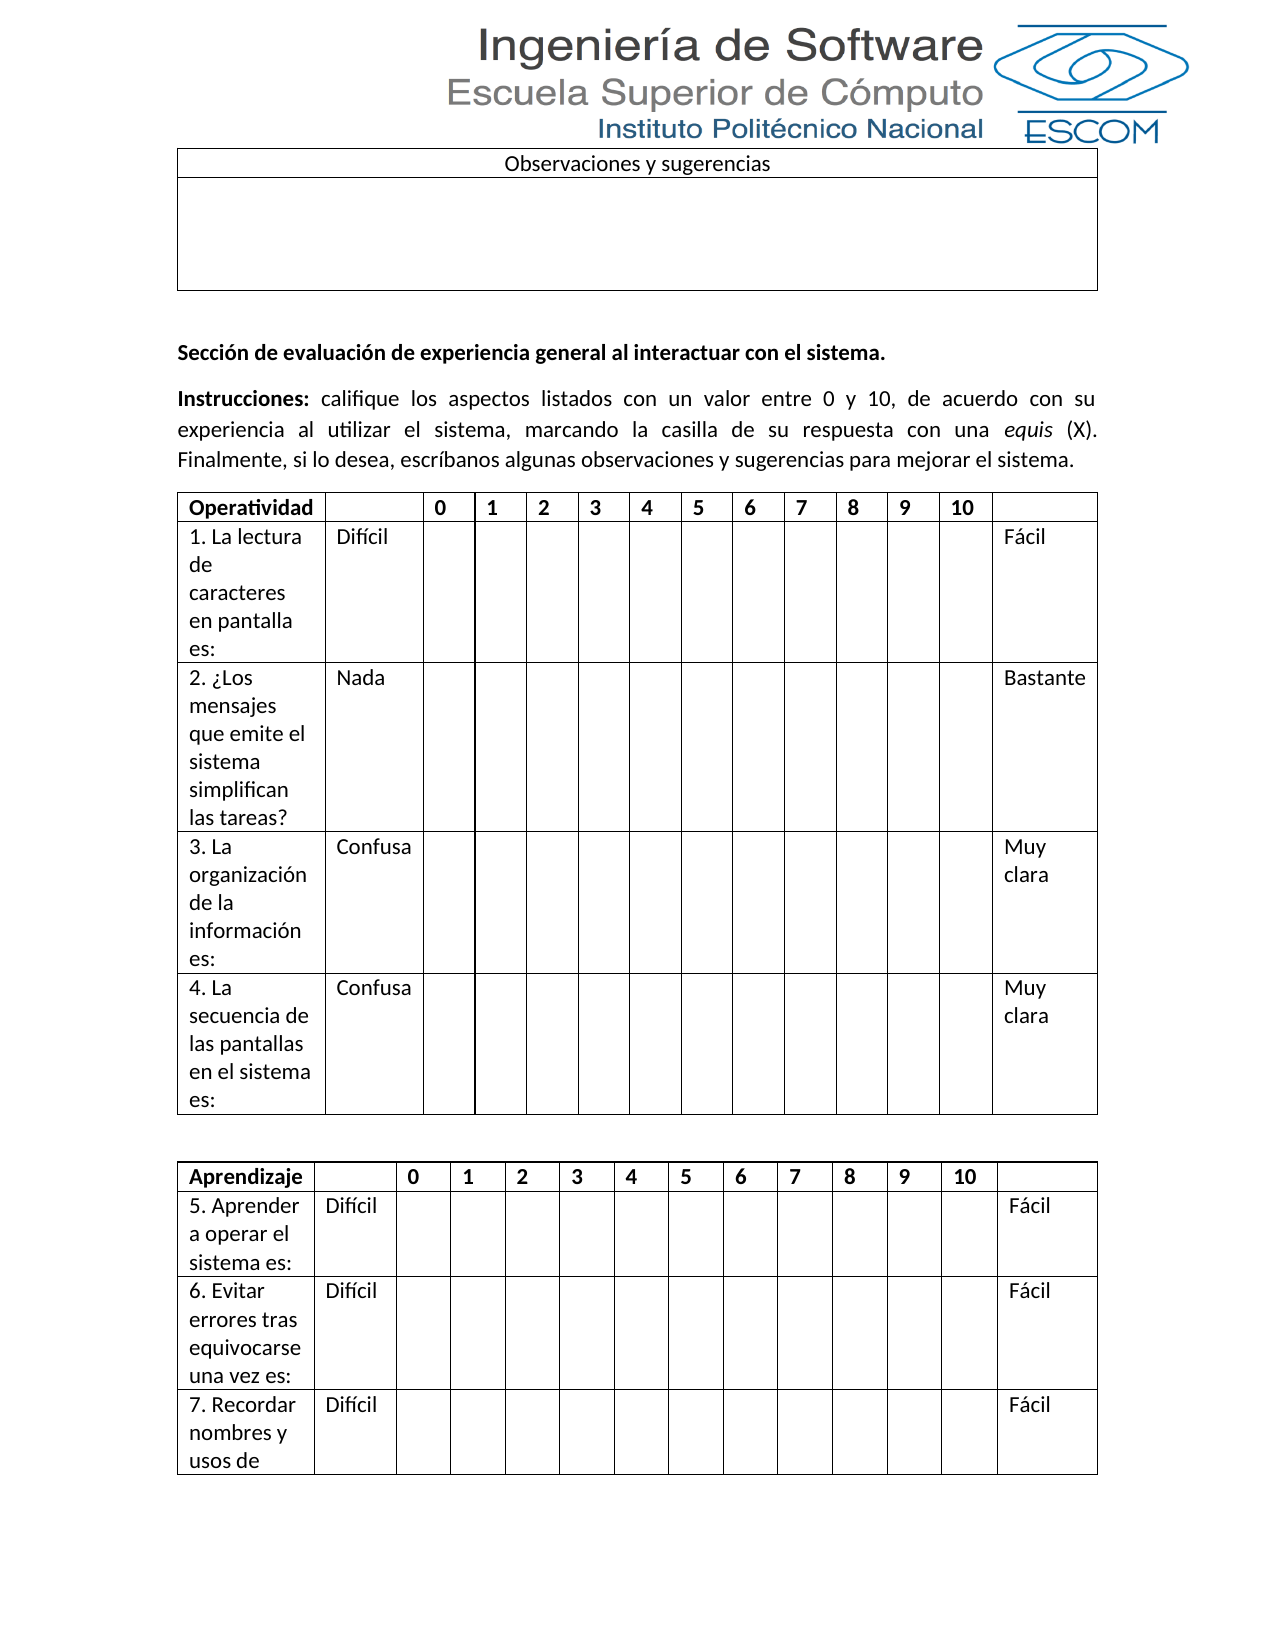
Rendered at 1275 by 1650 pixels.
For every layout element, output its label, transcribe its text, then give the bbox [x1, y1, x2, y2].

table_header 3 [579, 493, 629, 521]
table_cell 1. La lectura de caracteres en pantalla es: [178, 522, 325, 662]
table_cell [630, 663, 681, 831]
table_cell [833, 1390, 887, 1474]
table_cell 4. La secuencia de las pantallas en el sistema es: [178, 974, 325, 1113]
table_cell [579, 663, 629, 831]
table_cell [940, 974, 992, 1113]
table_header Observaciones y sugerencias [178, 149, 1097, 177]
table_cell [888, 1277, 941, 1389]
table_header 9 [888, 1163, 941, 1191]
table_cell Fácil [998, 1192, 1097, 1276]
table_cell [560, 1192, 614, 1276]
table_cell [630, 974, 681, 1113]
table_header 4 [630, 493, 681, 521]
table_cell [630, 832, 681, 972]
table_cell [579, 832, 629, 972]
table_header 8 [837, 493, 887, 521]
text Sección de evaluación de experiencia general al interactuar con el sistema. [177, 338, 1098, 366]
table_header 7 [778, 1163, 832, 1191]
table_cell [682, 663, 732, 831]
table_cell [833, 1277, 887, 1389]
table_cell [733, 663, 784, 831]
table_header 5 [682, 493, 732, 521]
table_cell [560, 1277, 614, 1389]
table_cell [888, 522, 939, 662]
table_cell [942, 1390, 997, 1474]
table_cell [424, 832, 474, 972]
table_header 9 [888, 493, 939, 521]
table_cell [476, 832, 526, 972]
table_cell [451, 1192, 505, 1276]
table_cell [615, 1390, 668, 1474]
table_header 7 [785, 493, 836, 521]
table_header 2 [506, 1163, 559, 1191]
table_cell Fácil [998, 1277, 1097, 1389]
table_cell [778, 1277, 832, 1389]
table_cell [615, 1192, 668, 1276]
table_cell [837, 663, 887, 831]
table_cell [733, 832, 784, 972]
table_cell 7. Recordar nombres y usos de tareas es: [178, 1390, 314, 1474]
table_cell [615, 1277, 668, 1389]
table_cell [888, 1390, 941, 1474]
table_cell Confusa [326, 832, 423, 972]
table_cell [527, 522, 578, 662]
table_cell [527, 974, 578, 1113]
table_cell 2. ¿Los mensajes que emite el sistema simplifican las tareas? [178, 663, 325, 831]
table_cell [888, 974, 939, 1113]
table_cell [451, 1277, 505, 1389]
table_header 6 [724, 1163, 777, 1191]
table_header 5 [669, 1163, 723, 1191]
table_cell [940, 522, 992, 662]
table_cell [888, 1192, 941, 1276]
table_cell [527, 663, 578, 831]
table_cell [733, 522, 784, 662]
table_header 8 [833, 1163, 887, 1191]
table_cell [451, 1390, 505, 1474]
table_cell [506, 1277, 559, 1389]
table_cell [476, 974, 526, 1113]
table_header Operatividad [178, 493, 325, 521]
table_cell [397, 1390, 450, 1474]
table_cell [424, 522, 474, 662]
table_cell [724, 1277, 777, 1389]
table_cell [724, 1192, 777, 1276]
table_cell [397, 1277, 450, 1389]
table_cell [940, 663, 992, 831]
table_cell [837, 832, 887, 972]
table_cell [560, 1390, 614, 1474]
table_cell Nada [326, 663, 423, 831]
table_cell [785, 832, 836, 972]
table_cell [527, 832, 578, 972]
table_cell [837, 974, 887, 1113]
table_header 4 [615, 1163, 668, 1191]
table_cell [669, 1390, 723, 1474]
table_cell [888, 832, 939, 972]
table_cell [630, 522, 681, 662]
table_cell [724, 1390, 777, 1474]
table_cell [785, 522, 836, 662]
table_cell [397, 1192, 450, 1276]
table_cell [424, 974, 474, 1113]
table_header [315, 1163, 396, 1191]
table_cell [669, 1192, 723, 1276]
table_cell [733, 974, 784, 1113]
table_header Aprendizaje [178, 1163, 314, 1191]
table_cell [682, 832, 732, 972]
table_header [993, 493, 1097, 521]
table_cell Bastante [993, 663, 1097, 831]
picture [422, 17, 1201, 148]
table_header [326, 493, 423, 521]
table_header 3 [560, 1163, 614, 1191]
table_cell Difícil [315, 1390, 396, 1474]
table_cell [833, 1192, 887, 1276]
table_header [998, 1163, 1097, 1191]
table_cell [682, 974, 732, 1113]
table_header 10 [942, 1163, 997, 1191]
table_cell [785, 974, 836, 1113]
table_cell Fácil [998, 1390, 1097, 1474]
table_cell [940, 832, 992, 972]
table_cell [888, 663, 939, 831]
table_cell [424, 663, 474, 831]
table_header 6 [733, 493, 784, 521]
table_cell Confusa [326, 974, 423, 1113]
table_cell [506, 1192, 559, 1276]
table_cell 6. Evitar errores tras equivocarse una vez es: [178, 1277, 314, 1389]
table_cell 5. Aprender a operar el sistema es: [178, 1192, 314, 1276]
table_cell Fácil [993, 522, 1097, 662]
table_header 0 [397, 1163, 450, 1191]
table_cell Muy clara [993, 832, 1097, 972]
table_cell Difícil [326, 522, 423, 662]
table_cell [682, 522, 732, 662]
table_cell [476, 522, 526, 662]
table_cell [942, 1192, 997, 1276]
table_header 1 [451, 1163, 505, 1191]
table_cell [785, 663, 836, 831]
table_cell [506, 1390, 559, 1474]
table_header 2 [527, 493, 578, 521]
table_cell Muy clara [993, 974, 1097, 1113]
table_cell [178, 178, 1097, 290]
table_header 0 [424, 493, 474, 521]
table_cell [579, 974, 629, 1113]
table_cell [778, 1390, 832, 1474]
table_cell [837, 522, 887, 662]
text Instrucciones: califique los aspectos listados con un valor entre 0 y 10, de acuerdo con su experiencia al utilizar el sistema, marcando la casilla de su respuesta con una equis (X). Finalmente, si lo desea, escríbanos algunas observaciones y sugerencias para mejorar el sistema. [177, 384, 1098, 473]
table_cell [942, 1277, 997, 1389]
table_cell Difícil [315, 1192, 396, 1276]
table_cell [778, 1192, 832, 1276]
table_cell [579, 522, 629, 662]
table_cell [669, 1277, 723, 1389]
table_cell Difícil [315, 1277, 396, 1389]
table_cell [476, 663, 526, 831]
table_cell 3. La organización de la información es: [178, 832, 325, 972]
table_header 10 [940, 493, 992, 521]
table_header 1 [476, 493, 526, 521]
